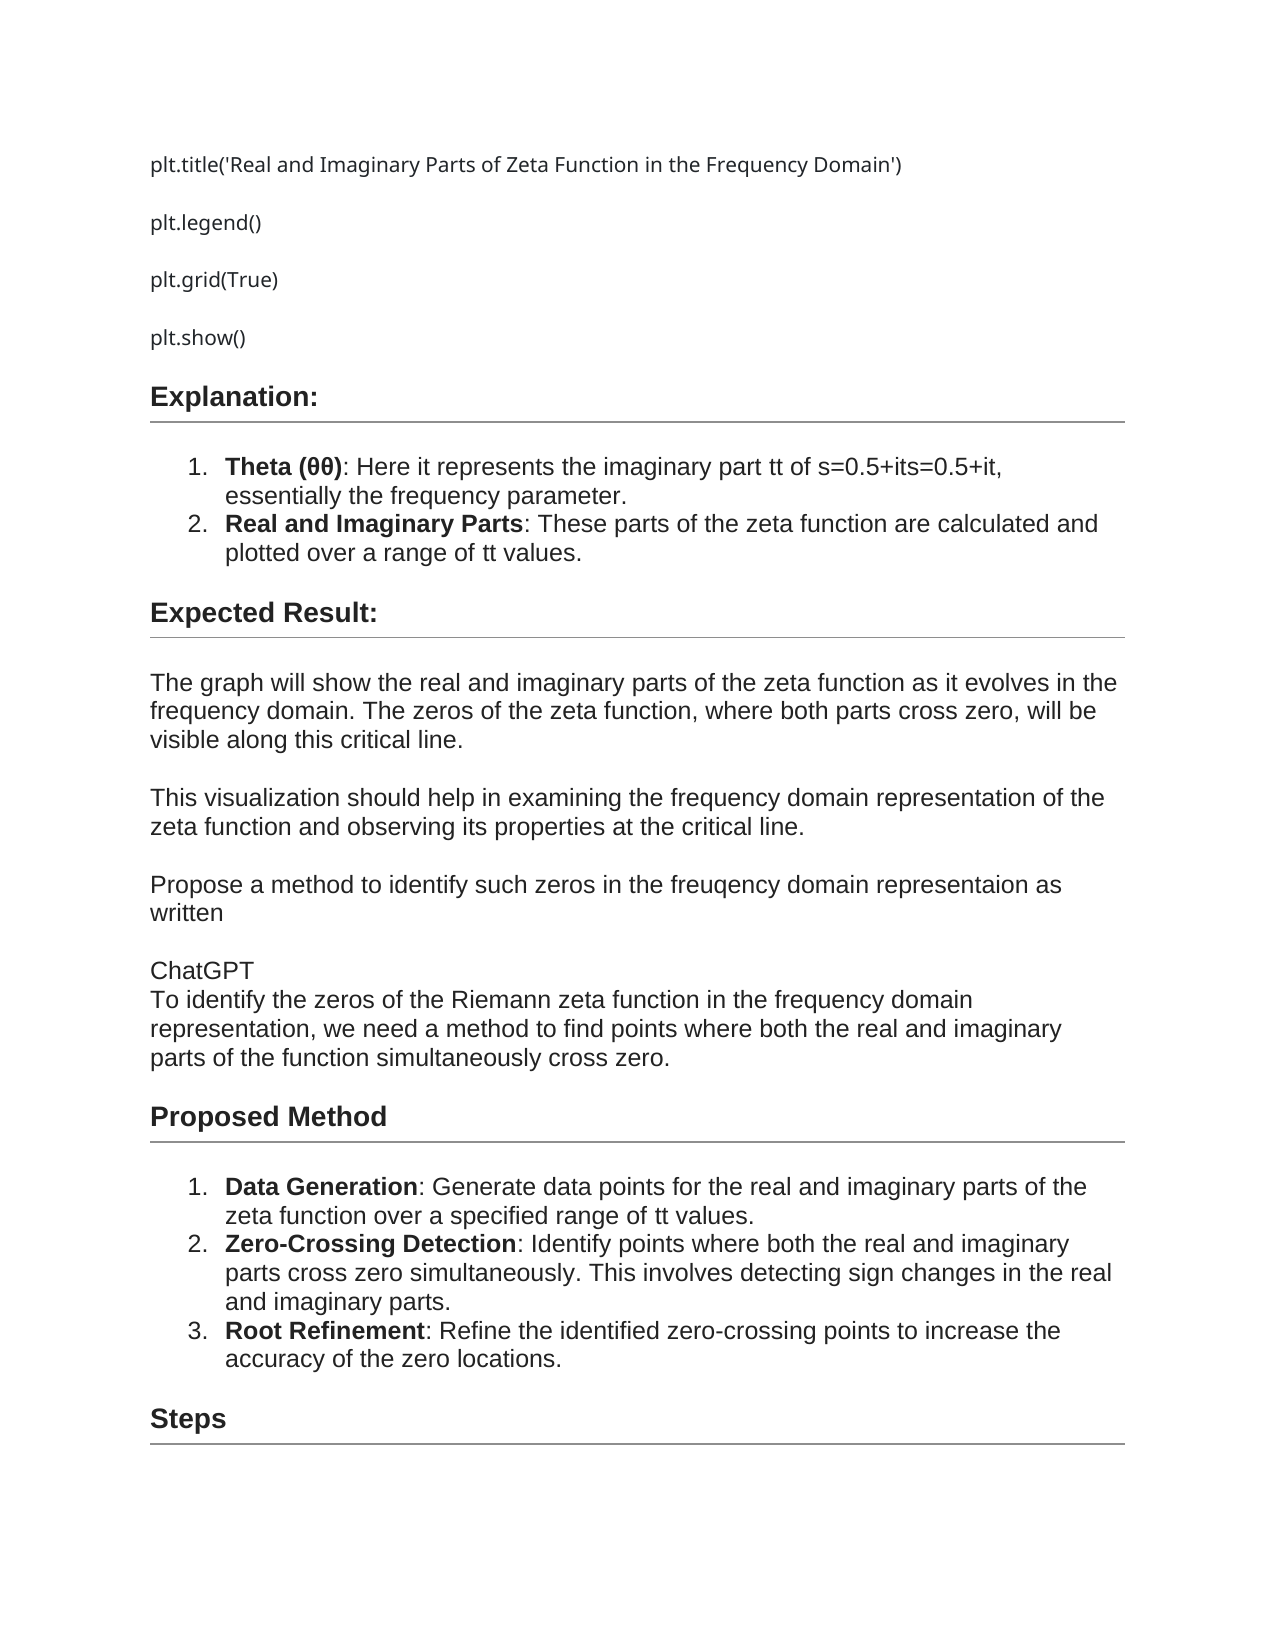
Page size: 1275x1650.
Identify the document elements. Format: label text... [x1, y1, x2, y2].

text plt.grid(True) [150, 265, 1125, 294]
text plt.legend() [150, 208, 1125, 236]
text Explanation: [150, 380, 1125, 421]
text Propose a method to identify such zeros in the freuqency domain representaion as written [150, 869, 1125, 927]
text To identify the zeros of the Riemann zeta function in the frequency domain representation, we need a method to find points where both the real and imaginary parts of the function simultaneously cross zero. [150, 985, 1125, 1071]
list Zero-Crossing Detection: Identify points where both the real and imaginary parts cross zero simultaneously. This involves detecting sign changes in the real and imaginary parts. [187, 1229, 1125, 1316]
list Real and Imaginary Parts: These parts of the zeta function are calculated and plotted over a range of tt values. [187, 509, 1125, 567]
text Expected Result: [150, 596, 1125, 637]
list Root Refinement: Refine the identified zero-crossing points to increase the accuracy of the zero locations. [187, 1316, 1125, 1373]
list Data Generation: Generate data points for the real and imaginary parts of the zeta function over a specified range of tt values. [187, 1172, 1125, 1229]
text This visualization should help in examining the frequency domain representation of the zeta function and observing its properties at the critical line. [150, 783, 1125, 840]
text plt.show() [150, 323, 1125, 351]
text ChatGPT [150, 956, 1125, 985]
text Proposed Method [150, 1100, 1125, 1141]
text plt.title('Real and Imaginary Parts of Zeta Function in the Frequency Domain') [150, 150, 1125, 178]
list Theta (θθ): Here it represents the imaginary part tt of s=0.5+its=0.5+it, essentially the frequency parameter. [187, 452, 1125, 509]
text The graph will show the real and imaginary parts of the zeta function as it evolves in the frequency domain. The zeros of the zeta function, where both parts cross zero, will be visible along this critical line. [150, 667, 1125, 754]
text Steps [150, 1402, 1125, 1443]
